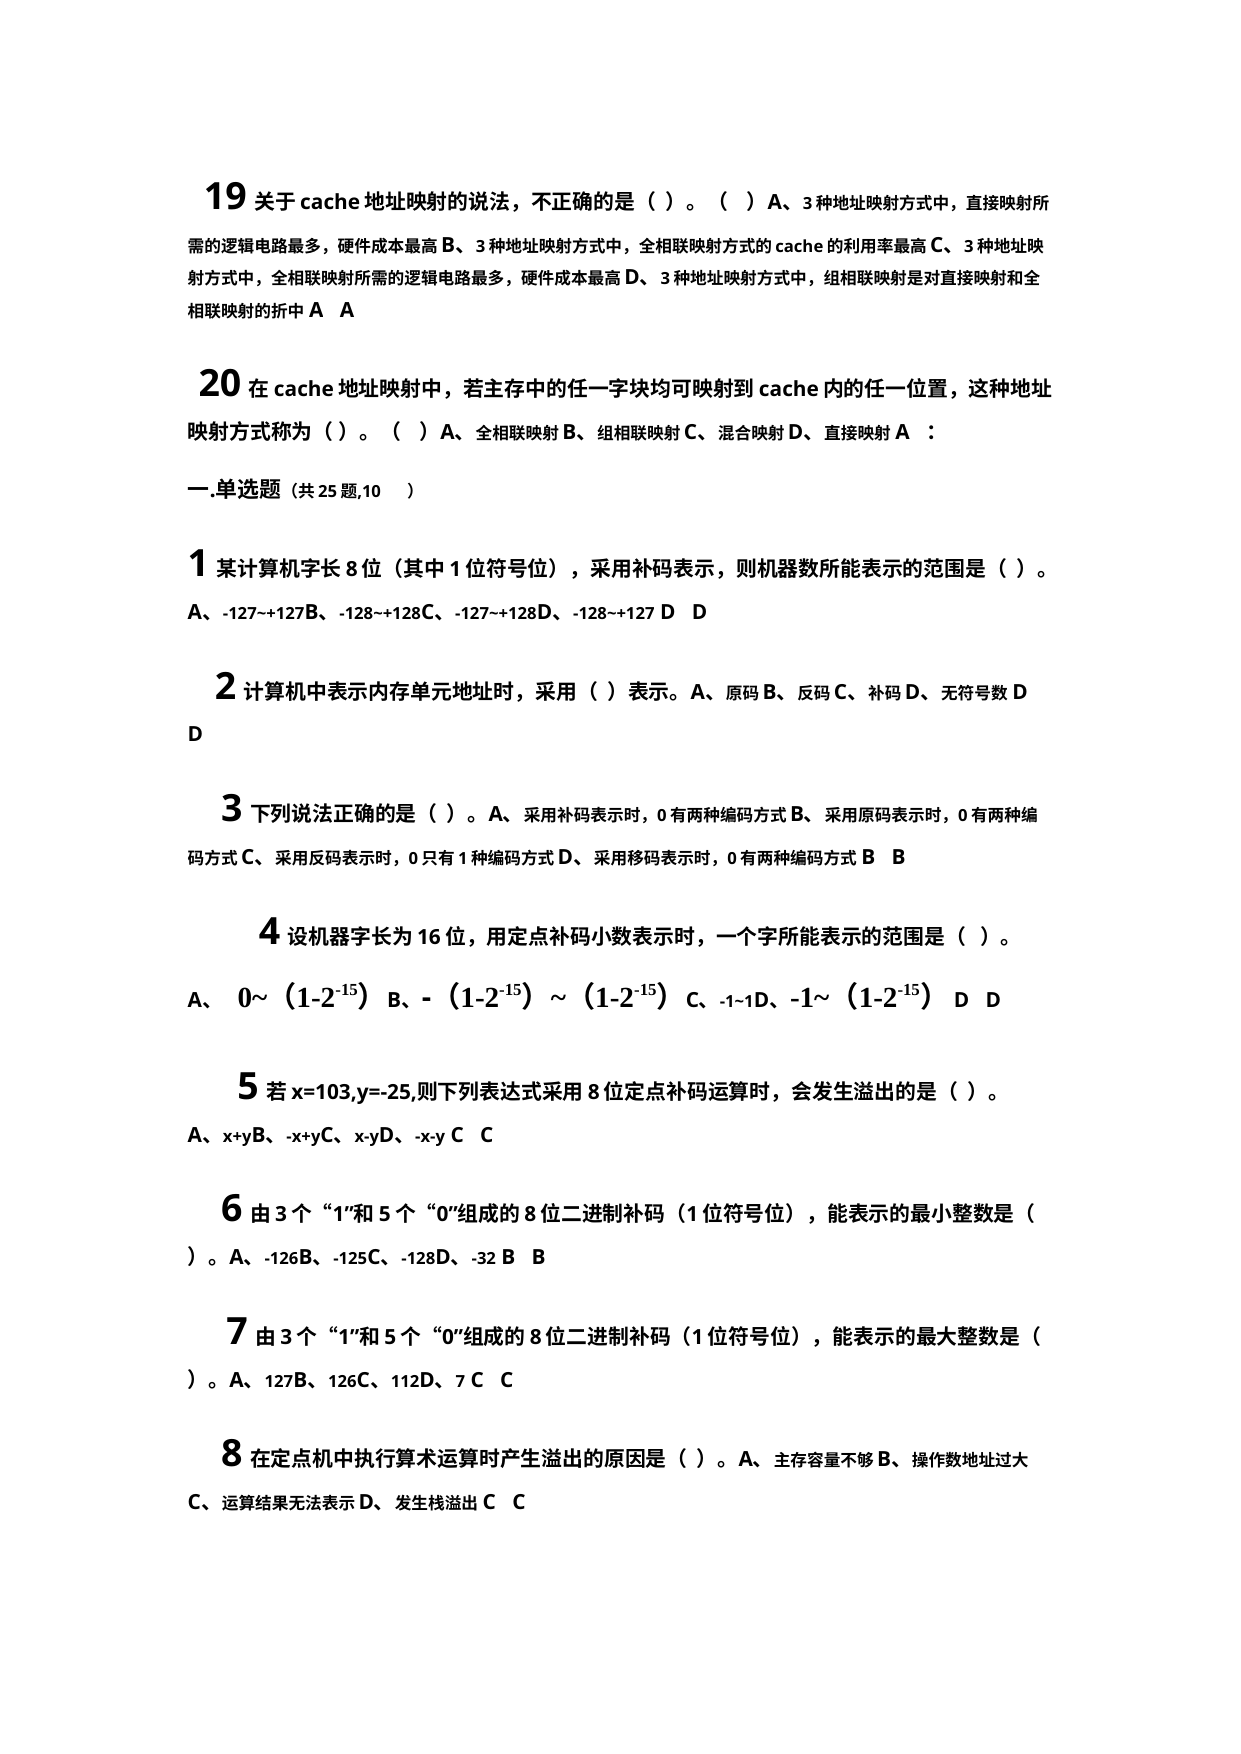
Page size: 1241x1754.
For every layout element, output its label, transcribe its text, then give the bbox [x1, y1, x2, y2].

subtitle 2计算机中表示内存单元地址时，采用（ ）表示。A、原码B、反码C、补码D、无符号数 D D [187, 652, 1053, 749]
subtitle 1某计算机字长8位（其中1位符号位），采用补码表示，则机器数所能表示的范围是（ ）。A、-127~+127B、-128~+128C、-127~+128D、-128~+127 D D [187, 529, 1053, 627]
subtitle 3下列说法正确的是（ ）。A、采用补码表示时，0有两种编码方式B、采用原码表示时，0有两种编码方式C、采用反码表示时，0只有1种编码方式D、采用移码表示时，0有两种编码方式 B B [187, 774, 1053, 872]
subtitle 6由3个“1”和5个“0”组成的8位二进制补码（1位符号位），能表示的最小整数是（ ）。A、-126B、-125C、-128D、-32 B B [187, 1174, 1053, 1272]
subtitle 一.单选题（共25题,10 ） [281, 472, 1053, 504]
subtitle 20在cache地址映射中，若主存中的任一字块均可映射到cache内的任一位置，这种地址映射方式称为（ ）。（ ）A、全相联映射B、组相联映射C、混合映射D、直接映射 A ： [187, 349, 1053, 447]
subtitle 8在定点机中执行算术运算时产生溢出的原因是（ ）。A、主存容量不够B、操作数地址过大C、运算结果无法表示D、发生栈溢出 C C [187, 1419, 1053, 1517]
subtitle 7由3个“1”和5个“0”组成的8位二进制补码（1位符号位），能表示的最大整数是（ ）。A、127B、126C、112D、7 C C [187, 1297, 1053, 1394]
subtitle 4设机器字长为16位，用定点补码小数表示时，一个字所能表示的范围是（ ）。A、 0~（1-2-15）B、-（1-2-15）~（1-2-15）C、-1~1D、-1~（1-2-15） D D [187, 897, 1053, 1027]
subtitle 5若x=103,y=-25,则下列表达式采用8位定点补码运算时，会发生溢出的是（ ）。A、x+yB、-x+yC、x-yD、-x-y C C [187, 1052, 1053, 1149]
subtitle 19关于cache地址映射的说法，不正确的是（ ）。（ ）A、3种地址映射方式中，直接映射所需的逻辑电路最多，硬件成本最高B、3种地址映射方式中，全相联映射方式的cache的利用率最高C、3种地址映射方式中，全相联映射所需的逻辑电路最多，硬件成本最高D、3种地址映射方式中，组相联映射是对直接映射和全相联映射的折中 A A [187, 162, 1053, 324]
